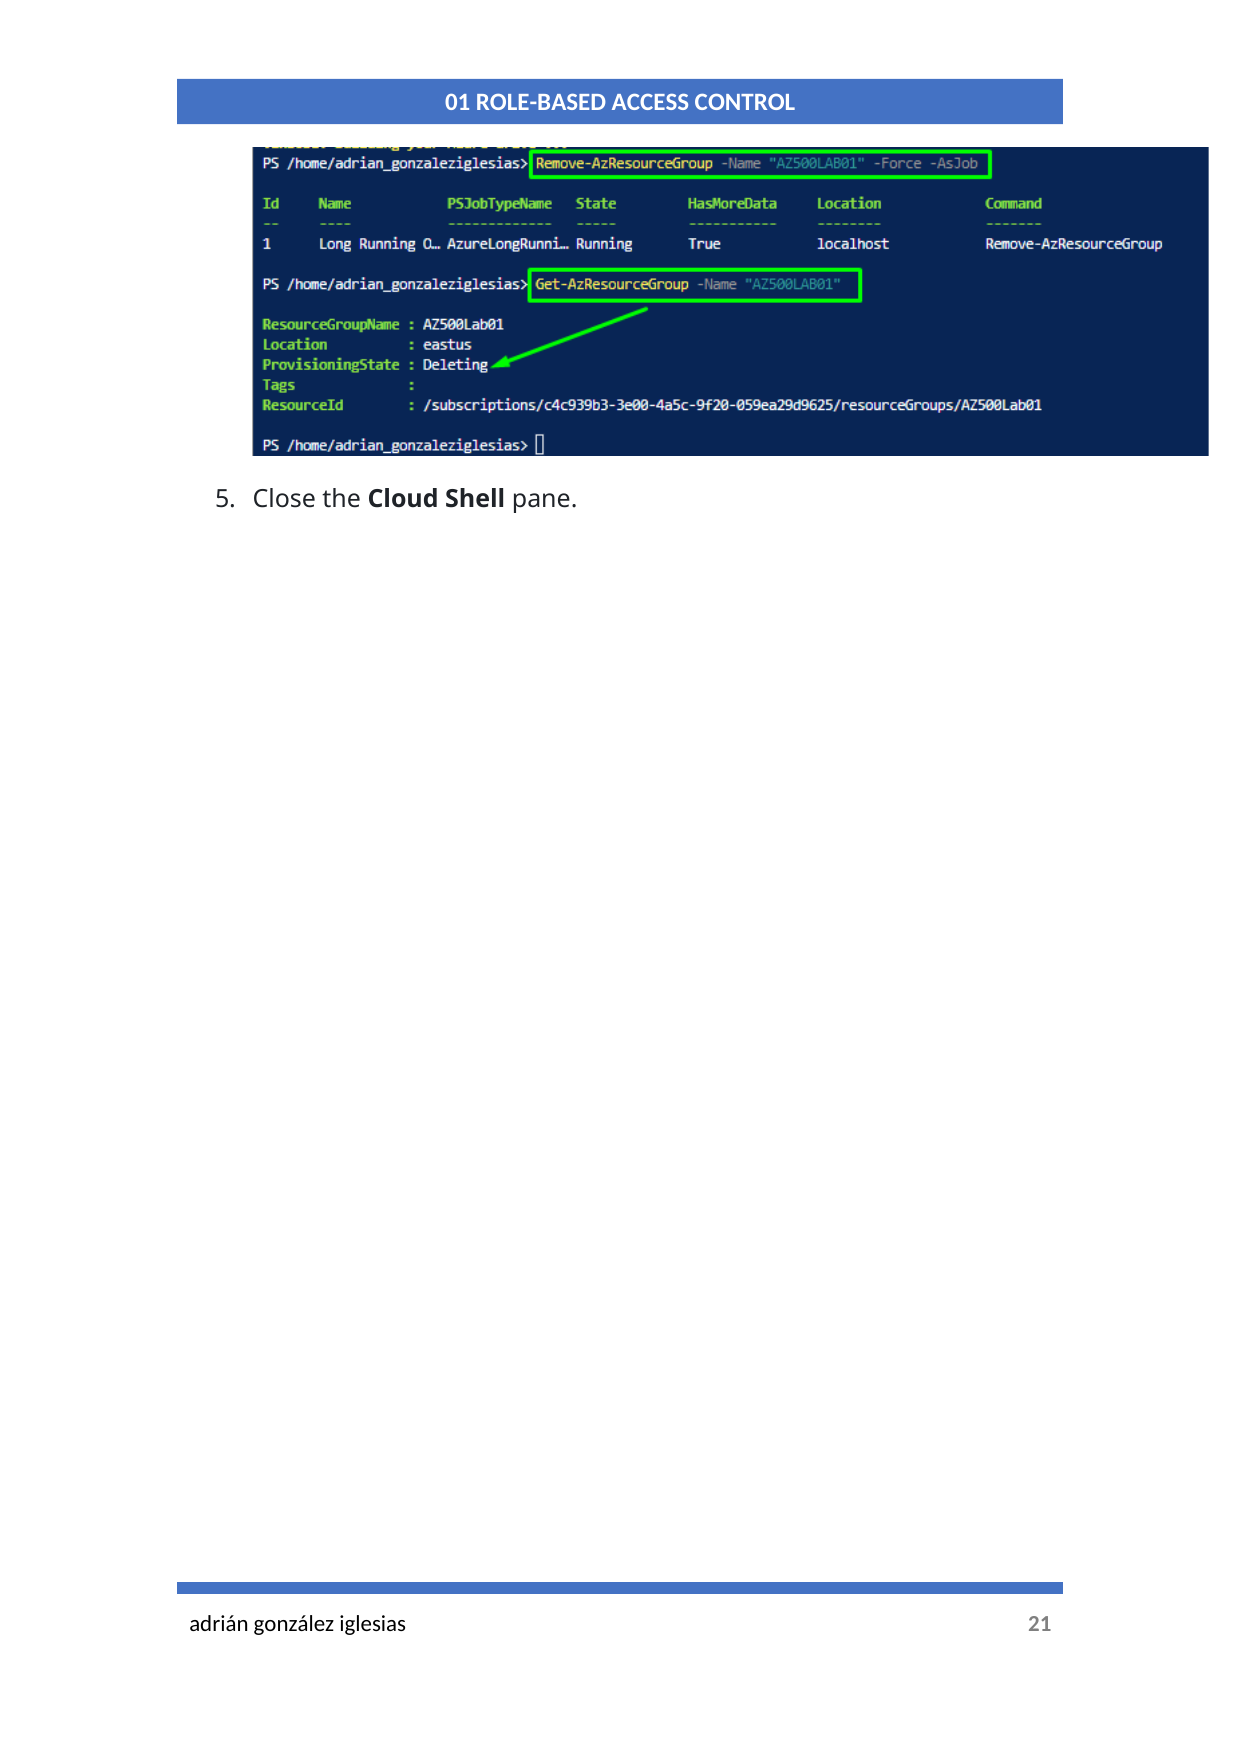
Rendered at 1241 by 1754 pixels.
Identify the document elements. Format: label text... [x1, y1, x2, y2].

list Close the Cloud Shell pane. [215, 480, 1063, 514]
picture [252, 147, 1209, 456]
